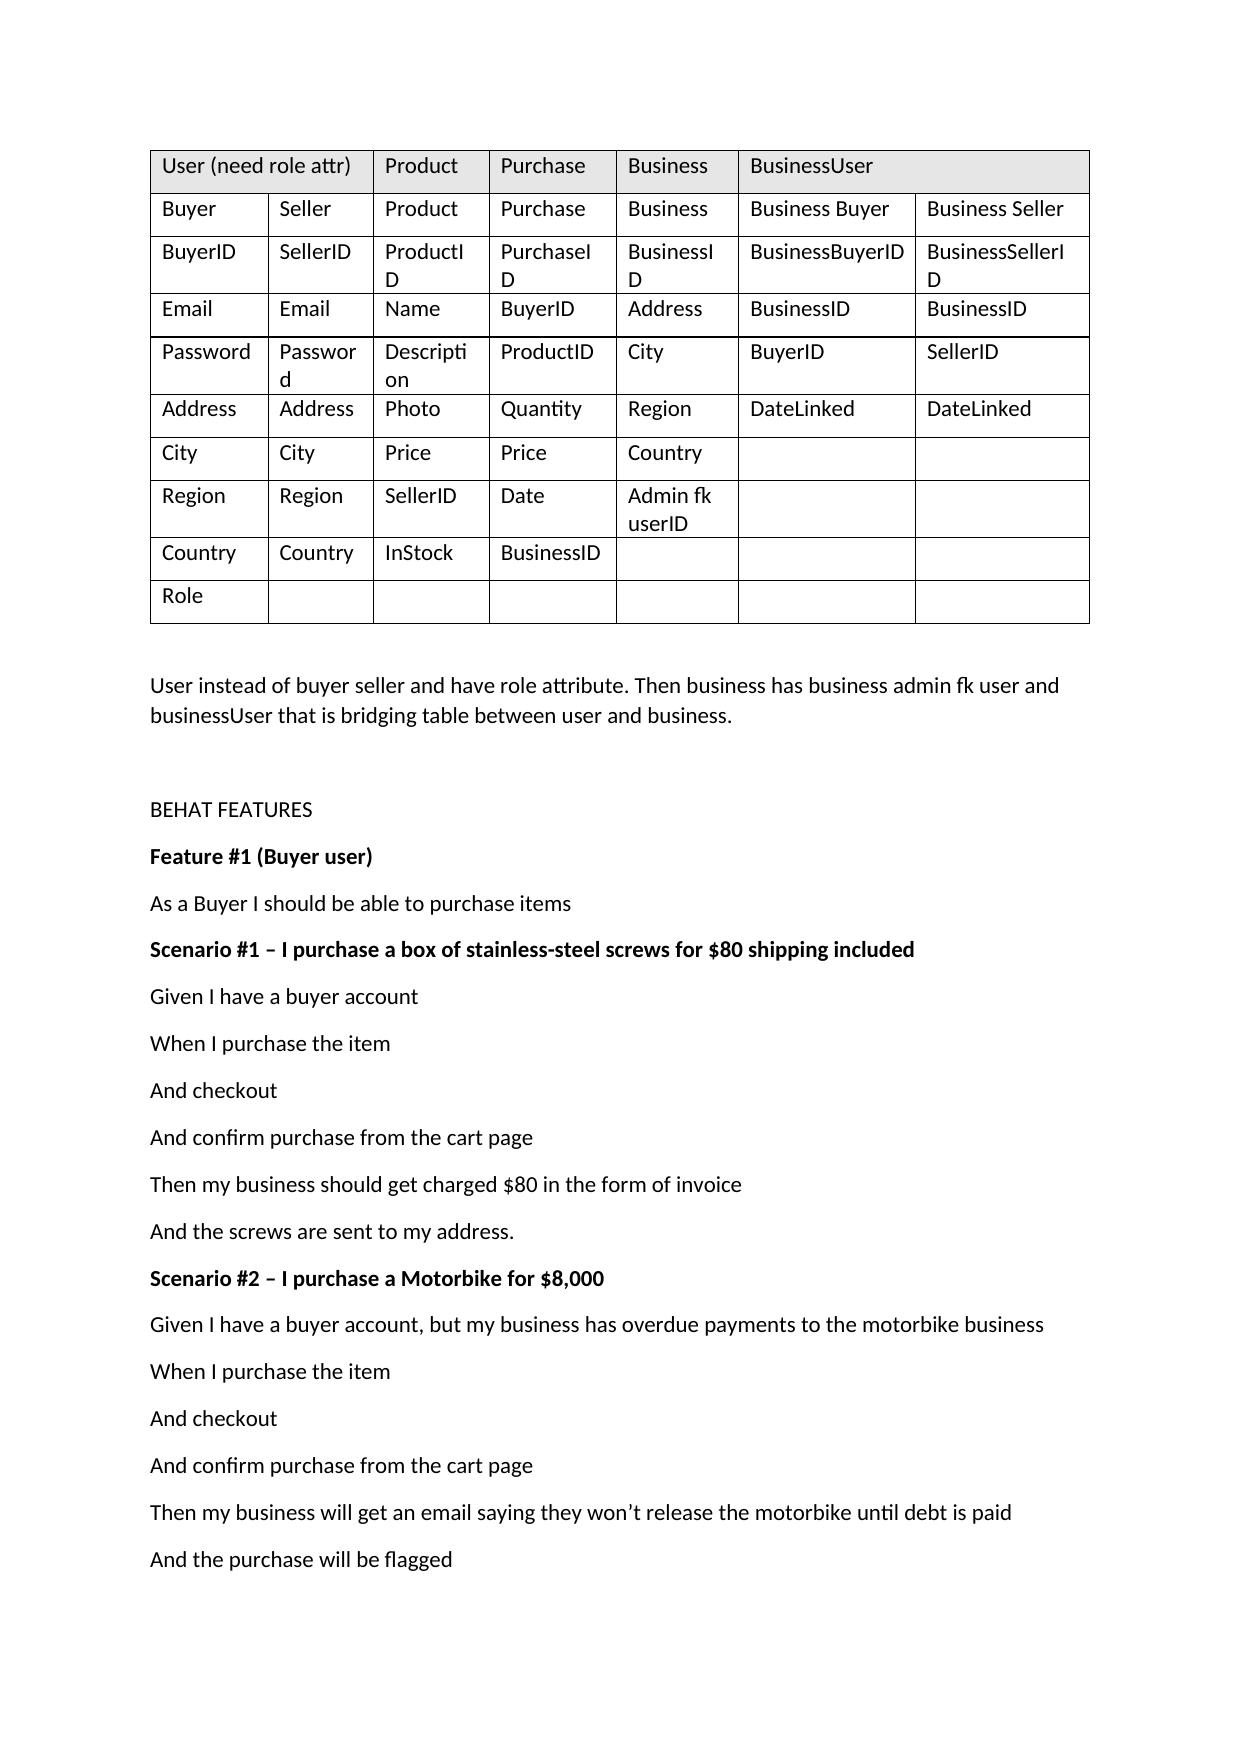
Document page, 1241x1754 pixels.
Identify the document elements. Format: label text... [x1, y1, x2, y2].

table_cell SellerID [374, 481, 489, 537]
table_header User (need role attr) [151, 151, 373, 193]
table_cell [916, 438, 1089, 480]
text As a Buyer I should be able to purchase items [150, 889, 1090, 917]
text And checkout [150, 1404, 1090, 1432]
table_cell DateLinked [739, 395, 915, 437]
text And checkout [150, 1076, 1090, 1104]
table_cell Country [151, 538, 268, 580]
table_cell Address [151, 395, 268, 437]
table_cell BusinessID [490, 538, 616, 580]
table_cell City [617, 338, 738, 393]
table_cell [916, 481, 1089, 537]
table_cell Business Buyer [739, 194, 915, 236]
text Given I have a buyer account [150, 982, 1090, 1011]
table_cell [739, 581, 915, 623]
table_cell [374, 581, 489, 623]
table_cell PurchaseID [490, 237, 616, 293]
text Scenario #2 – I purchase a Motorbike for $8,000 [150, 1264, 1090, 1292]
table_cell [739, 538, 915, 580]
table_cell [916, 538, 1089, 580]
table_cell Photo [374, 395, 489, 437]
table_cell Product [374, 194, 489, 236]
table_cell Password [151, 338, 268, 393]
table_cell Price [490, 438, 616, 480]
table_cell Seller [269, 194, 373, 236]
table_cell DateLinked [916, 395, 1089, 437]
text When I purchase the item [150, 1357, 1090, 1386]
table_cell Price [374, 438, 489, 480]
table_cell Admin fk userID [617, 481, 738, 537]
table_cell BusinessSellerID [916, 237, 1089, 293]
table_cell Quantity [490, 395, 616, 437]
table_cell Address [617, 294, 738, 336]
table_cell Purchase [490, 194, 616, 236]
text When I purchase the item [150, 1029, 1090, 1057]
table_cell Buyer [151, 194, 268, 236]
table_cell Country [617, 438, 738, 480]
table_cell BuyerID [490, 294, 616, 336]
table_cell SellerID [916, 338, 1089, 393]
table_cell SellerID [269, 237, 373, 293]
text BEHAT FEATURES [150, 795, 1090, 823]
table_cell BusinessID [916, 294, 1089, 336]
text Given I have a buyer account, but my business has overdue payments to the motorbike business [150, 1311, 1090, 1339]
table_cell BusinessBuyerID [739, 237, 915, 293]
table_header Business [617, 151, 738, 193]
table_cell ProductID [374, 237, 489, 293]
table_cell [739, 481, 915, 537]
table_cell City [151, 438, 268, 480]
table_cell Email [269, 294, 373, 336]
table_cell ProductID [490, 338, 616, 393]
text And the purchase will be flagged [150, 1545, 1090, 1573]
table_cell Region [269, 481, 373, 537]
table_cell Description [374, 338, 489, 393]
table_header BusinessUser [739, 151, 1089, 193]
table_cell [269, 581, 373, 623]
table_cell Region [617, 395, 738, 437]
table_cell BusinessID [617, 237, 738, 293]
table_cell Address [269, 395, 373, 437]
table_cell Region [151, 481, 268, 537]
text And confirm purchase from the cart page [150, 1451, 1090, 1479]
table_cell BuyerID [151, 237, 268, 293]
text Feature #1 (Buyer user) [150, 842, 1090, 870]
table_cell Country [269, 538, 373, 580]
table_cell [916, 581, 1089, 623]
table_cell Role [151, 581, 268, 623]
table_cell Business [617, 194, 738, 236]
table_cell Password [269, 338, 373, 393]
table_cell InStock [374, 538, 489, 580]
table_cell Date [490, 481, 616, 537]
table_cell [617, 581, 738, 623]
text Then my business should get charged $80 in the form of invoice [150, 1170, 1090, 1198]
table_cell Name [374, 294, 489, 336]
text Scenario #1 – I purchase a box of stainless-steel screws for $80 shipping included [150, 936, 1090, 964]
table_cell Business Seller [916, 194, 1089, 236]
table_header Product [374, 151, 489, 193]
table_cell Email [151, 294, 268, 336]
table_header Purchase [490, 151, 616, 193]
text And confirm purchase from the cart page [150, 1123, 1090, 1151]
text Then my business will get an email saying they won’t release the motorbike until debt is paid [150, 1498, 1090, 1526]
table_cell [739, 438, 915, 480]
table_cell [490, 581, 616, 623]
table_cell BusinessID [739, 294, 915, 336]
text And the screws are sent to my address. [150, 1217, 1090, 1245]
table_cell BuyerID [739, 338, 915, 393]
text User instead of buyer seller and have role attribute. Then business has business admin fk user and businessUser that is bridging table between user and business. [150, 671, 1090, 729]
table_cell City [269, 438, 373, 480]
table_cell [617, 538, 738, 580]
